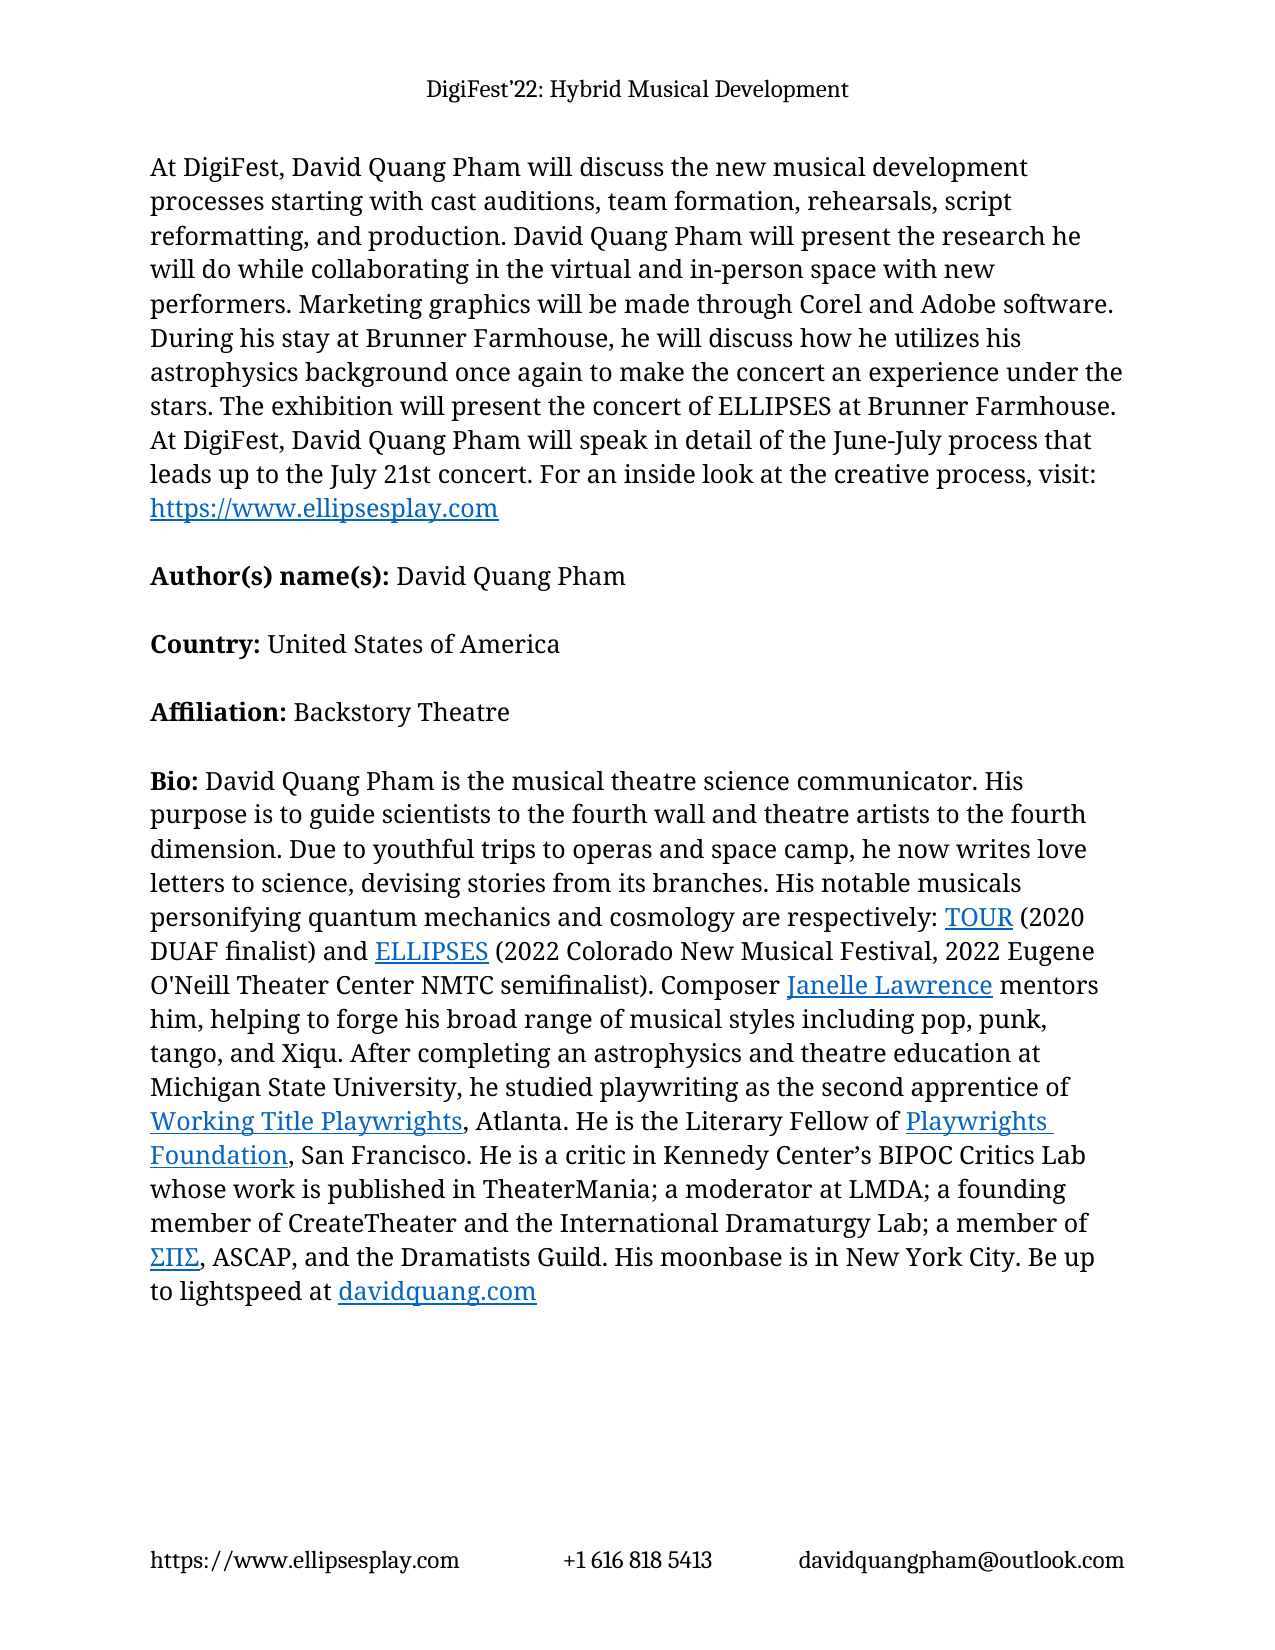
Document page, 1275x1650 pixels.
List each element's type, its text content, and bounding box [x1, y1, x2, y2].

text Author(s) name(s): David Quang Pham [150, 559, 1125, 593]
text Bio: David Quang Pham is the musical theatre science communicator. His purpose is to guide scientists to the fourth wall and theatre artists to the fourth dimension. Due to youthful trips to operas and space camp, he now writes love letters to science, devising stories from its branches. His notable musicals personifying quantum mechanics and cosmology are respectively: TOUR (2020 DUAF finalist) and ELLIPSES (2022 Colorado New Musical Festival, 2022 Eugene O'Neill Theater Center NMTC semifinalist). Composer Janelle Lawrence mentors him, helping to forge his broad range of musical styles including pop, punk, tango, and Xiqu. After completing an astrophysics and theatre education at Michigan State University, he studied playwriting as the second apprentice of Working Title Playwrights, Atlanta. He is the Literary Fellow of Playwrights Foundation, San Francisco. He is a critic in Kennedy Center’s BIPOC Critics Lab whose work is published in TheaterMania; a moderator at LMDA; a founding member of CreateTheater and the International Dramaturgy Lab; a member of ΣΠΣ, ASCAP, and the Dramatists Guild. His moonbase is in New York City. Be up to lightspeed at davidquang.com [150, 763, 1125, 1308]
text Affiliation: Backstory Theatre [150, 695, 1125, 729]
text Country: United States of America [150, 627, 1125, 661]
